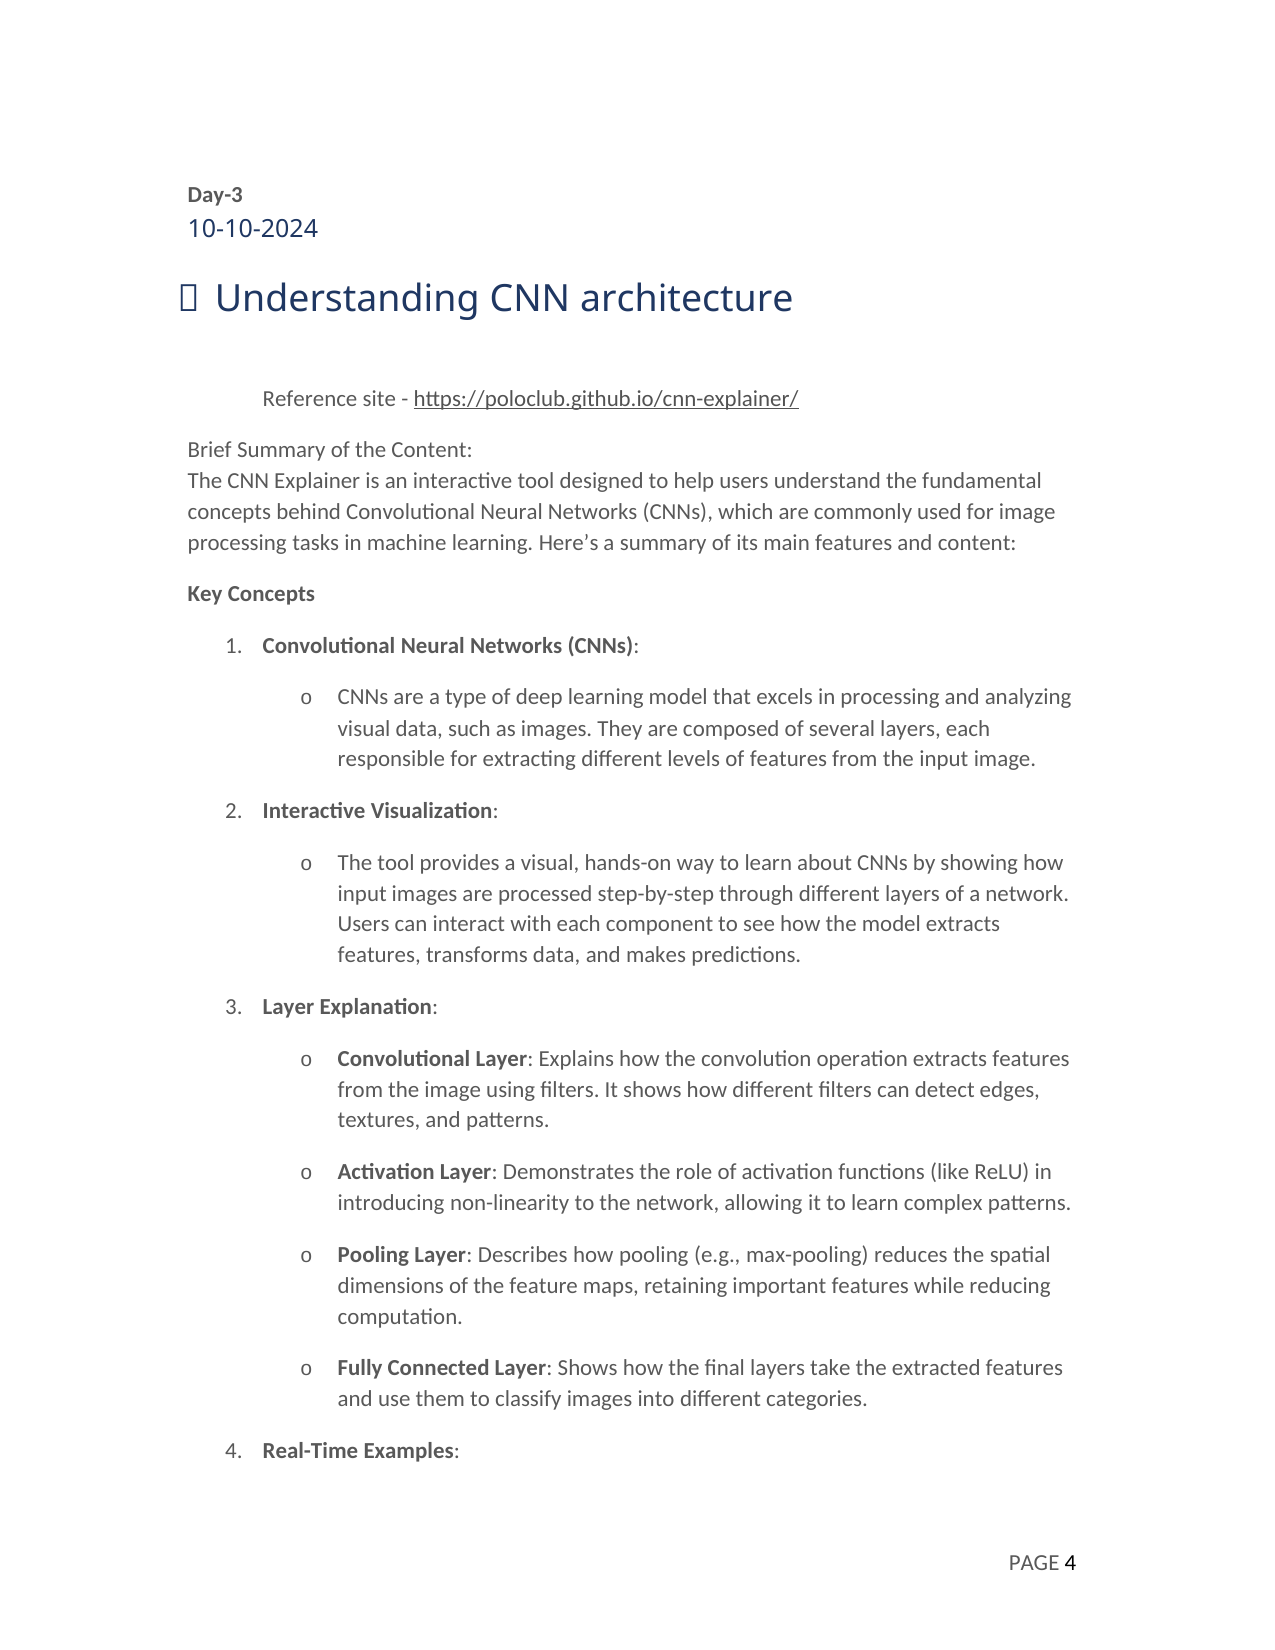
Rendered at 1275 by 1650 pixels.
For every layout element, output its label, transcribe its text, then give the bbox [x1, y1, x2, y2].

list Fully Connected Layer: Shows how the final layers take the extracted features and use them to classify images into different categories. [300, 1353, 1064, 1412]
text 10-10-2024 [187, 211, 1229, 245]
list Pooling Layer: Describes how pooling (e.g., max-pooling) reduces the spatial dimensions of the feature maps, retaining important features while reducing computation. [300, 1240, 1052, 1330]
subtitle Understanding CNN architecture [177, 272, 1229, 323]
list The tool provides a visual, hands-on way to learn about CNNs by showing how input images are processed step-by-step through different layers of a network. Users can interact with each component to see how the model extracts features, transforms data, and makes predictions. [300, 848, 1071, 968]
list CNNs are a type of deep learning model that excels in processing and analyzing visual data, such as images. They are composed of several layers, each responsible for extracting different levels of features from the input image. [300, 682, 1073, 772]
list Convolutional Layer: Explains how the convolution operation extracts features from the image using filters. It shows how different filters can detect edges, textures, and patterns. [300, 1044, 1071, 1134]
list Activation Layer: Demonstrates the role of activation functions (like ReLU) in introducing non-linearity to the network, allowing it to learn complex patterns. [300, 1157, 1073, 1216]
text Reference site - https://poloclub.github.io/cnn-explainer/ [262, 384, 1229, 412]
list Interactive Visualization: [225, 796, 1229, 824]
list Convolutional Neural Networks (CNNs): [225, 631, 1229, 659]
text The CNN Explainer is an interactive tool designed to help users understand the fundamental concepts behind Convolutional Neural Networks (CNNs), which are commonly used for image processing tasks in machine learning. Here’s a summary of its main features and content: [187, 466, 1059, 556]
list Real-Time Examples: [225, 1436, 1229, 1464]
list Layer Explanation: [225, 992, 1229, 1020]
text Brief Summary of the Content: [187, 435, 1229, 463]
text Key Concepts [187, 579, 1229, 607]
text Day-3 [187, 180, 1229, 208]
